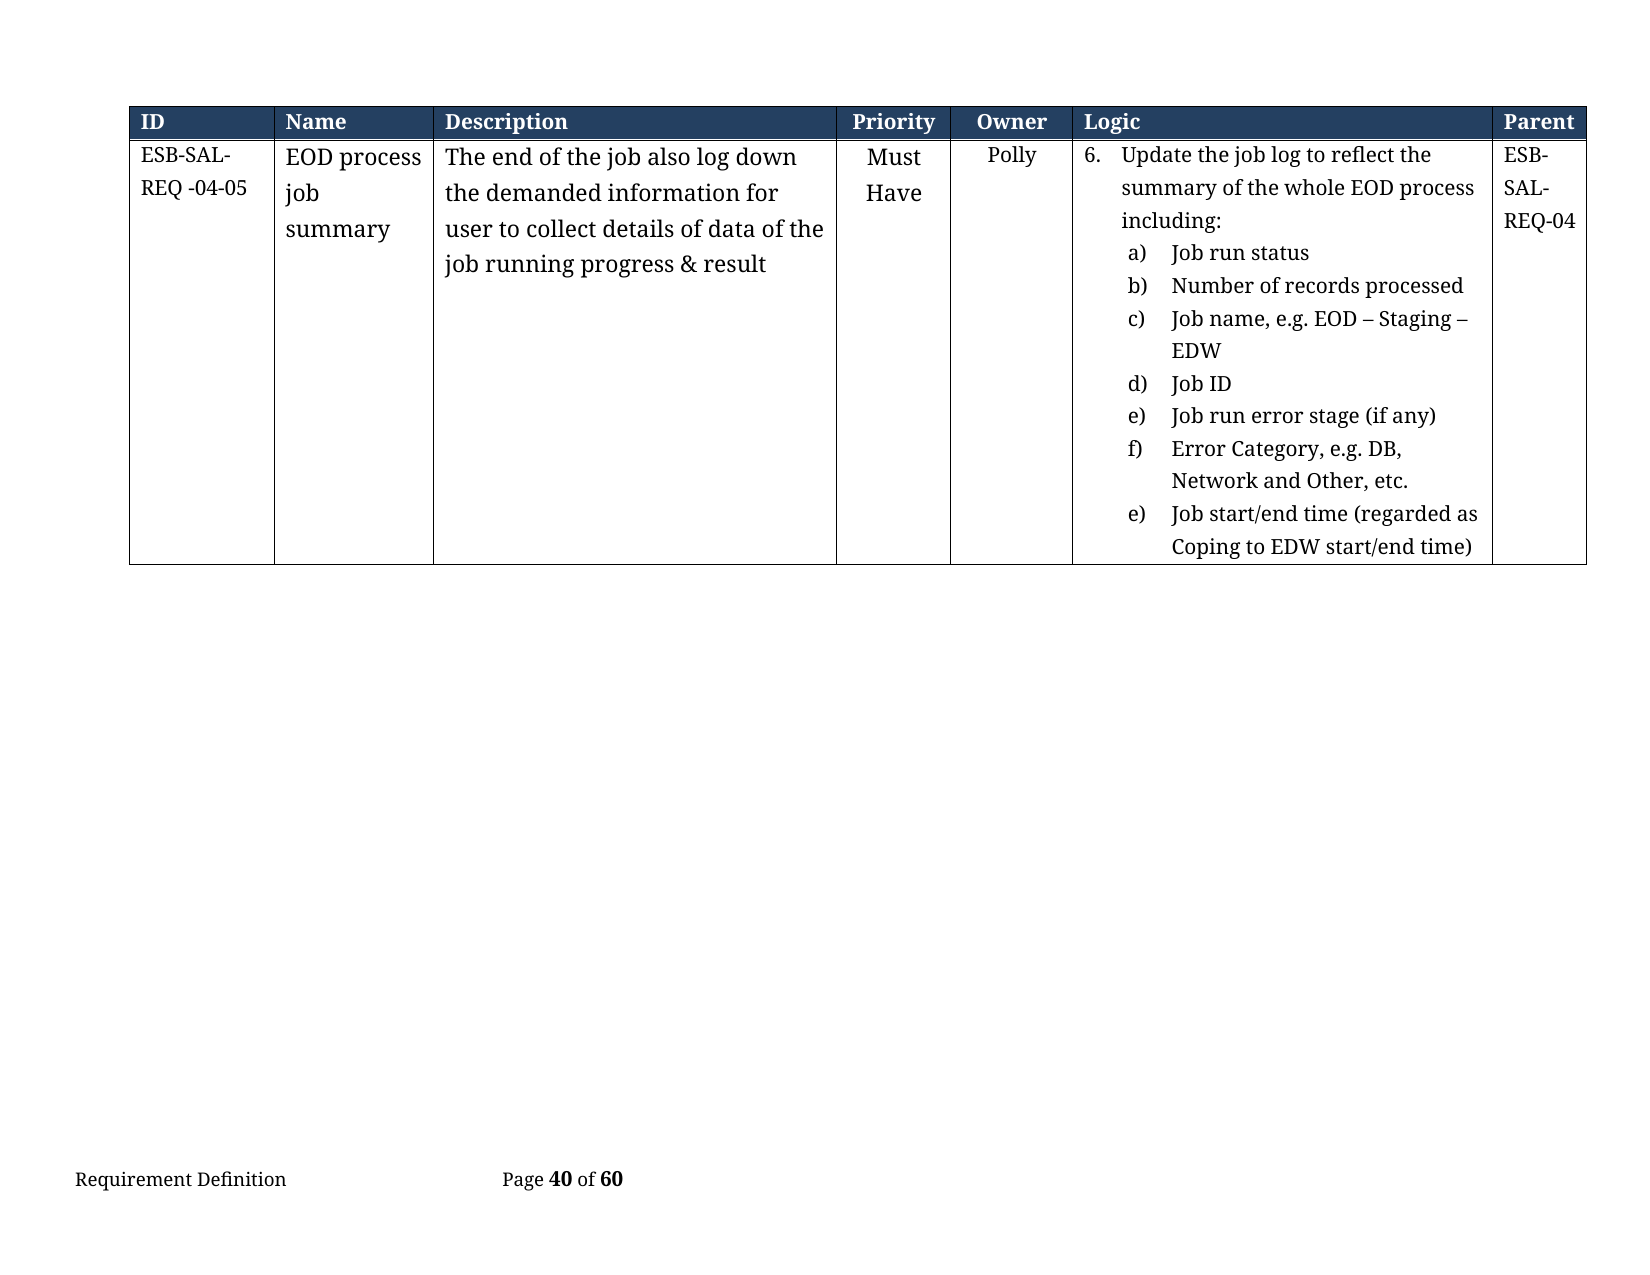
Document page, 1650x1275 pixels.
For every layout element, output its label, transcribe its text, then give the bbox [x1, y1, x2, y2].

table_header Logic [1073, 107, 1492, 139]
table_cell ESB-SAL-REQ -04-05 [130, 141, 274, 564]
table_cell Polly [951, 141, 1072, 564]
table_cell ESB-SAL-REQ-04 [1493, 141, 1586, 564]
table_header Owner [951, 107, 1072, 139]
table_header Parent [1493, 107, 1586, 139]
table_cell Must Have [837, 141, 950, 564]
table_header Description [434, 107, 836, 139]
table_header Priority [837, 107, 950, 139]
table_cell The end of the job also log down the demanded information for user to collect details of data of the job running progress & result [434, 141, 836, 564]
table_cell EOD process job summary [275, 141, 433, 564]
table_header Name [275, 107, 433, 139]
table_header ID [130, 107, 274, 139]
table_cell Update the job log to reflect the summary of the whole EOD process including: Job run status Number of records processed Job name, e.g. EOD – Staging – EDW Job ID Job run error stage (if any) Error Category, e.g. DB, Network and Other, etc. Job start/end time (regarded as Coping to EDW start/end time) [1073, 141, 1492, 564]
